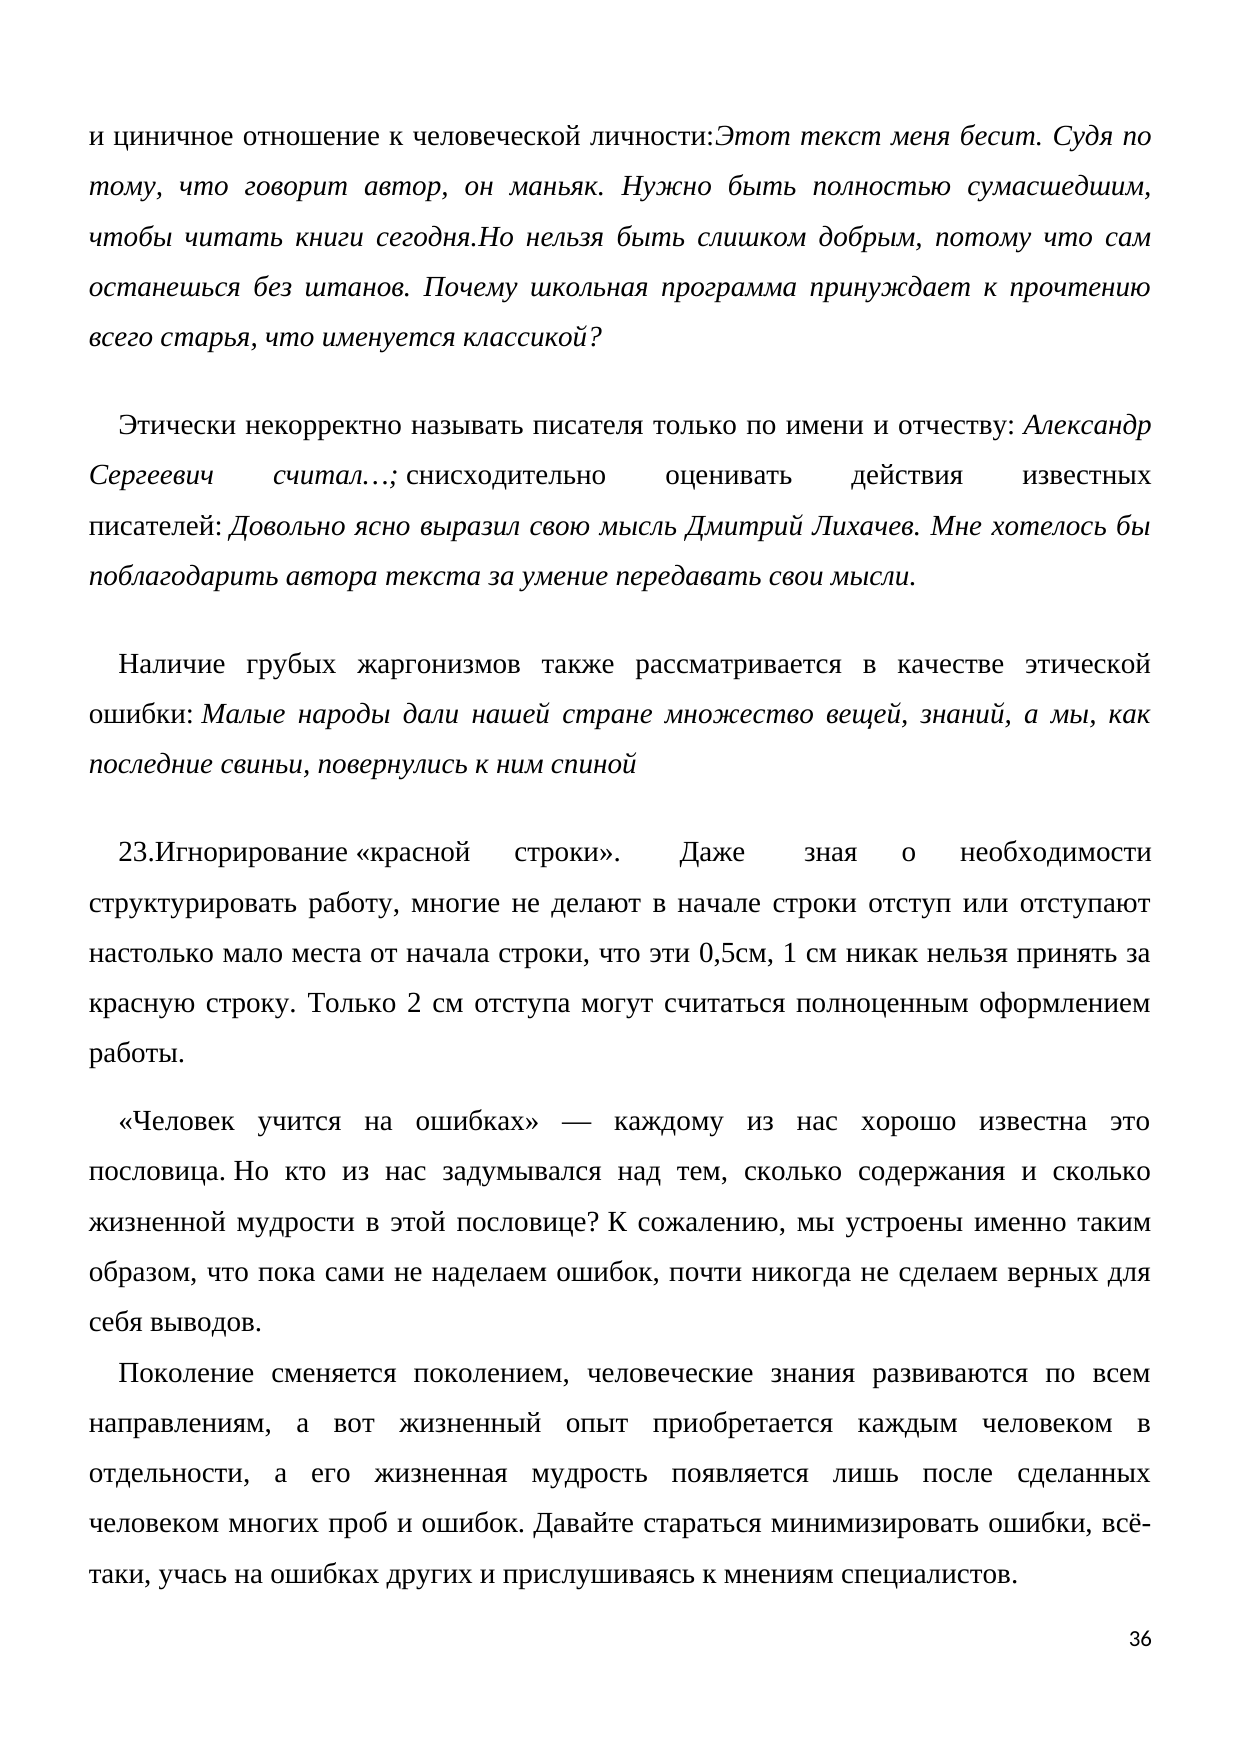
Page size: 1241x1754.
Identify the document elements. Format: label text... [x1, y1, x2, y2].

text Этически некорректно называть писателя только по имени и отчеству: Александр Сергеевич считал…; снисходительно оценивать действия известных писателей: Довольно ясно выразил свою мысль Дмитрий Лихачев. Мне хотелось бы поблагодарить автора текста за умение передавать свои мысли. [88, 696, 1152, 881]
text Наличие грубых жаргонизмов также рассматривается в качестве этической ошибки: Малые народы дали нашей стране множество вещей, знаний, а мы, как последние свиньи, повернулись к ним спиной [88, 935, 1152, 1069]
text 22.Этические ошибки - особый вид речевых ошибок. Нечасто, но встречается проявление речевой агрессии, недоброжелательности, обнаруживаются высказывания, унижающие человеческое достоинство, выражающие высокомерное и циничное отношение к человеческой личности:Этот текст меня бесит. Судя по тому, что говорит автор, он маньяк. Нужно быть полностью сумасшедшим, чтобы читать книги сегодня.Но нельзя быть слишком добрым, потому что сам останешься без штанов. Почему школьная программа принуждает к прочтению всего старья, что именуется классикой? [88, 256, 1152, 642]
text Чтобы не было такого хулиганства, надо усилить и увеличить внутренние органы. [88, 118, 1152, 202]
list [88, 1392, 1152, 1526]
text 23.Игнорирование «красной строки». Даже зная о необходимости структурировать работу, многие не делают в начале строки отступ или отступают настолько мало места от начала строки, что эти 0,5см, 1 см никак нельзя принять за красную строку. Только 2 см отступа могут считаться полноценным оформлением работы. [88, 1123, 1152, 1358]
